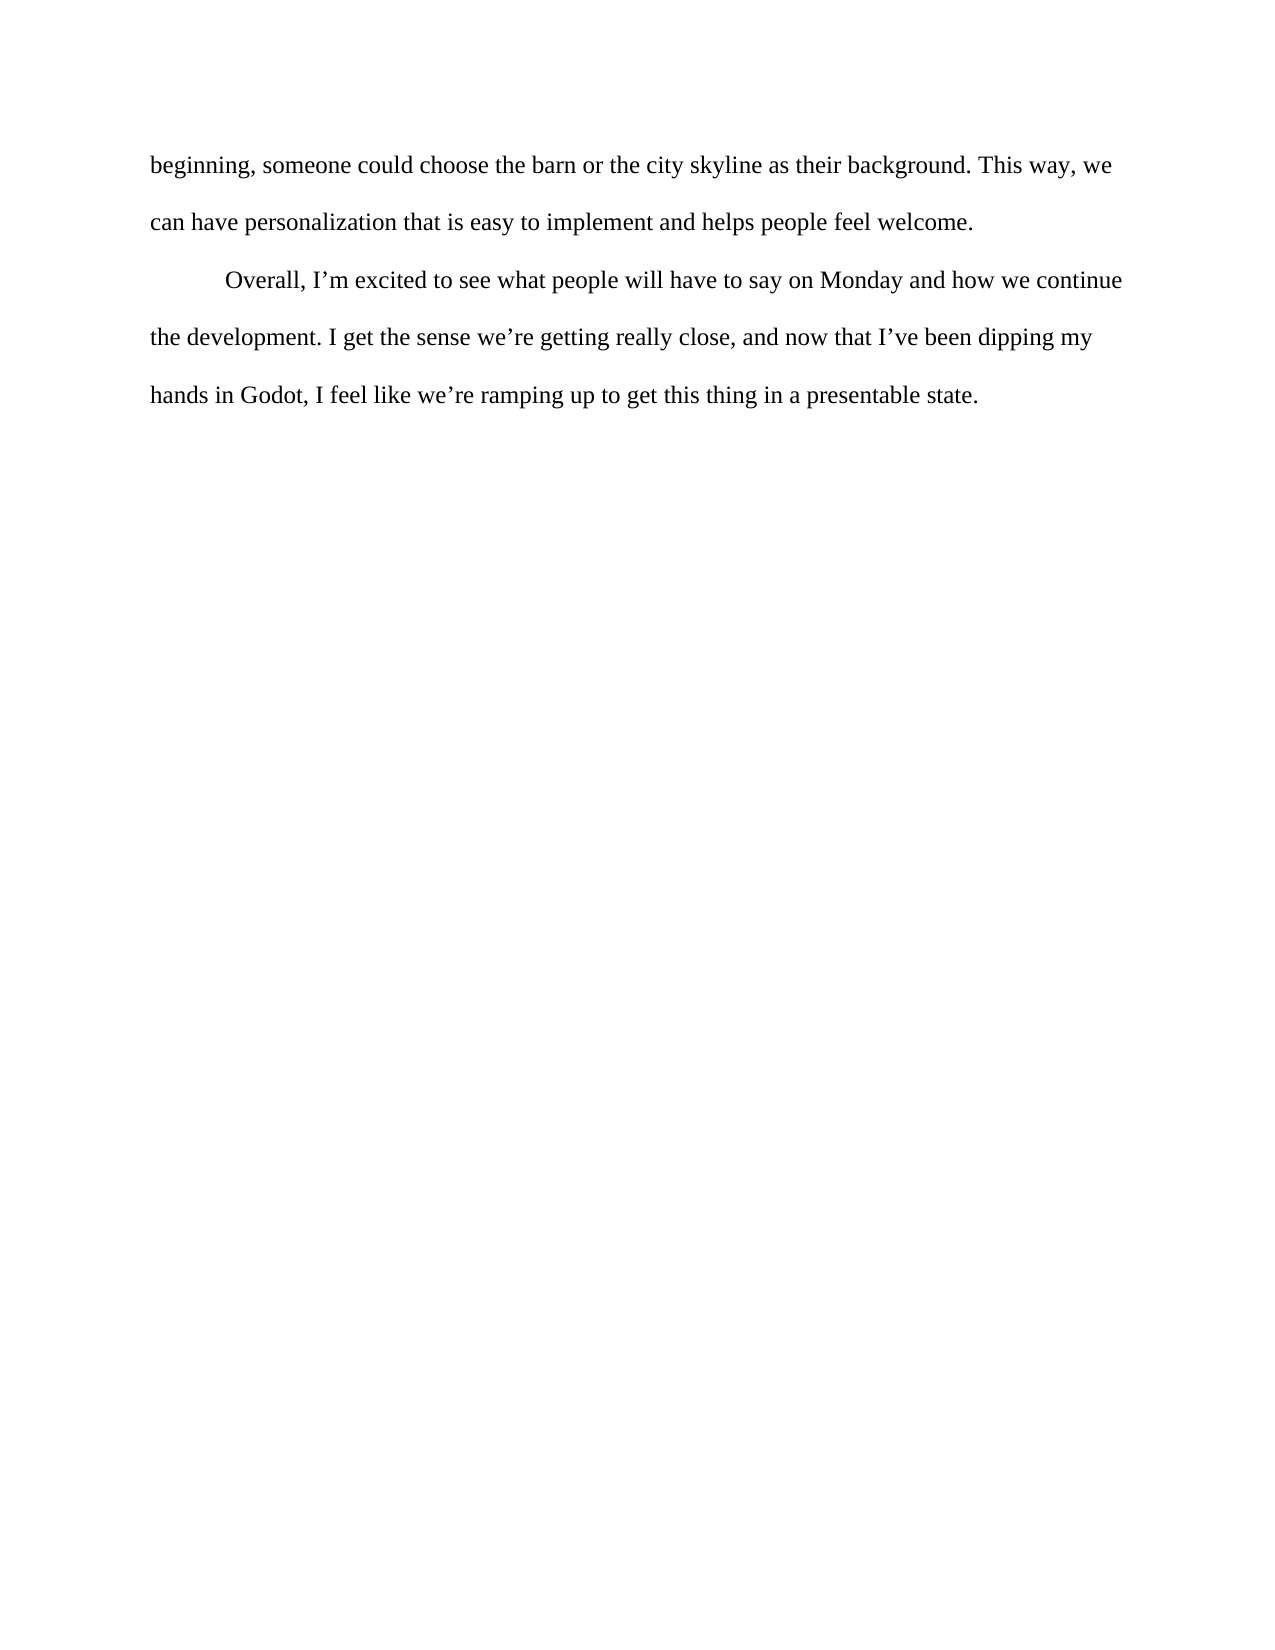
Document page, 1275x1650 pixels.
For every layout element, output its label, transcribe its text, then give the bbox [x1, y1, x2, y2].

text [150, 150, 1125, 236]
text Overall, I’m excited to see what people will have to say on Monday and how we continue the development. I get the sense we’re getting really close, and now that I’ve been dipping my hands in Godot, I feel like we’re ramping up to get this thing in a presentable state. [150, 265, 1125, 409]
